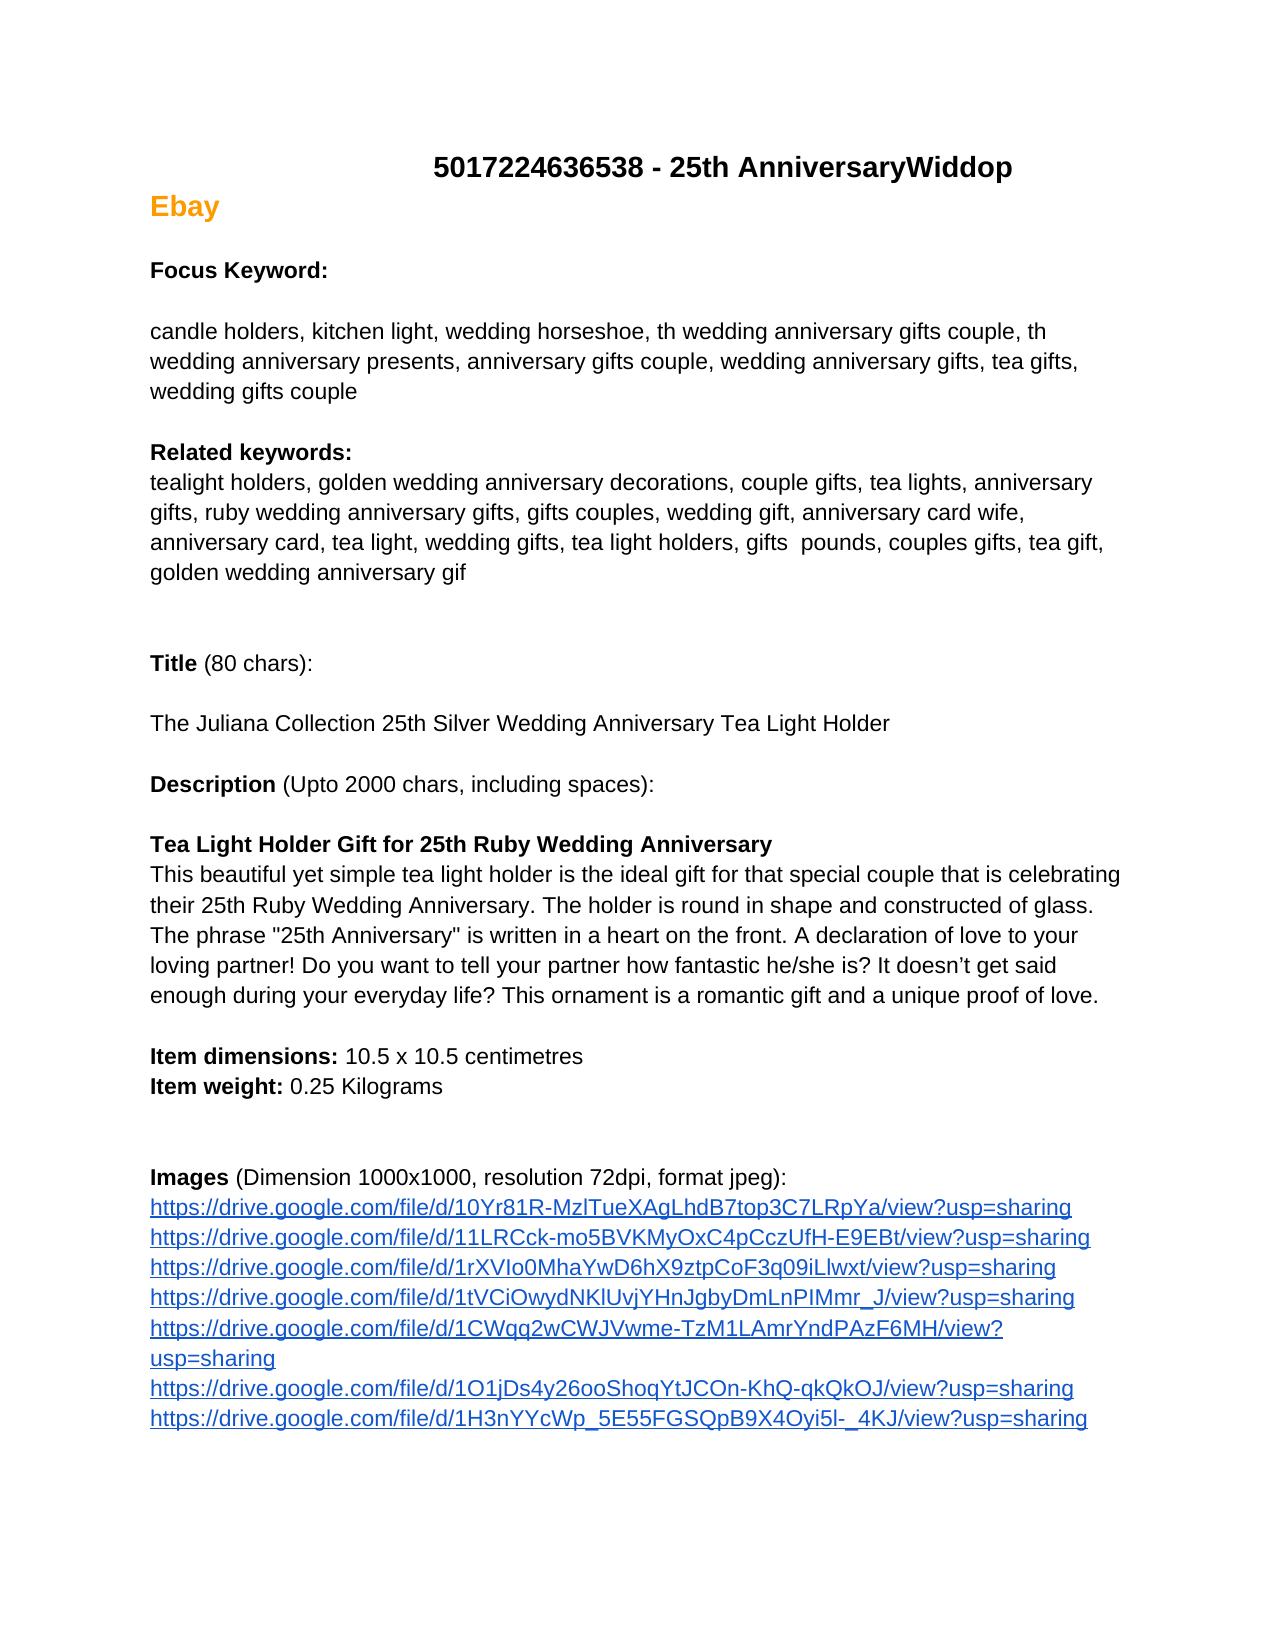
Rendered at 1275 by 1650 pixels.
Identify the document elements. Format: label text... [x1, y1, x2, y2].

text Description (Upto 2000 chars, including spaces): [150, 771, 1125, 797]
text https://drive.google.com/file/d/1tVCiOwydNKlUvjYHnJgbyDmLnPIMmr_J/view?usp=sharing [150, 1284, 1125, 1311]
text https://drive.google.com/file/d/1CWqq2wCWJVwme-TzM1LAmrYndPAzF6MH/view?usp=sharing [150, 1314, 1125, 1371]
text https://drive.google.com/file/d/10Yr81R-MzlTueXAgLhdB7top3C7LRpYa/view?usp=sharing [150, 1194, 1125, 1220]
text candle holders, kitchen light, wedding horseshoe, th wedding anniversary gifts couple, th wedding anniversary presents, anniversary gifts couple, wedding anniversary gifts, tea gifts, wedding gifts couple [150, 318, 1125, 404]
text Tea Light Holder Gift for 25th Ruby Wedding Anniversary [150, 831, 1125, 858]
text 5017224636538 - 25th AnniversaryWiddop [150, 150, 1125, 183]
text Title (80 chars): [150, 650, 1125, 676]
text Ebay [150, 188, 1125, 222]
text https://drive.google.com/file/d/1O1jDs4y26ooShoqYtJCOn-KhQ-qkQkOJ/view?usp=sharing [150, 1375, 1125, 1401]
text https://drive.google.com/file/d/1H3nYYcWp_5E55FGSQpB9X4Oyi5l-_4KJ/view?usp=sharing [150, 1405, 1125, 1432]
text Item dimensions: 10.5 x 10.5 centimetres [150, 1043, 1125, 1069]
text This beautiful yet simple tea light holder is the ideal gift for that special couple that is celebrating their 25th Ruby Wedding Anniversary. The holder is round in shape and constructed of glass. The phrase "25th Anniversary" is written in a heart on the front. A declaration of love to your loving partner! Do you want to tell your partner how fantastic he/she is? It doesn’t get said enough during your everyday life? This ornament is a romantic gift and a unique proof of love. [150, 861, 1125, 1009]
text https://drive.google.com/file/d/1rXVIo0MhaYwD6hX9ztpCoF3q09iLlwxt/view?usp=sharing [150, 1254, 1125, 1281]
text Item weight: 0.25 Kilograms [150, 1073, 1125, 1099]
text tealight holders, golden wedding anniversary decorations, couple gifts, tea lights, anniversary gifts, ruby wedding anniversary gifts, gifts couples, wedding gift, anniversary card wife, anniversary card, tea light, wedding gifts, tea light holders, gifts pounds, couples gifts, tea gift, golden wedding anniversary gif [150, 469, 1125, 586]
text Focus Keyword: [150, 257, 1125, 284]
text The Juliana Collection 25th Silver Wedding Anniversary Tea Light Holder [150, 710, 1125, 737]
text Images (Dimension 1000x1000, resolution 72dpi, format jpeg): [150, 1163, 1125, 1190]
text Related keywords: [150, 438, 1125, 465]
text https://drive.google.com/file/d/11LRCck-mo5BVKMyOxC4pCczUfH-E9EBt/view?usp=sharing [150, 1224, 1125, 1250]
